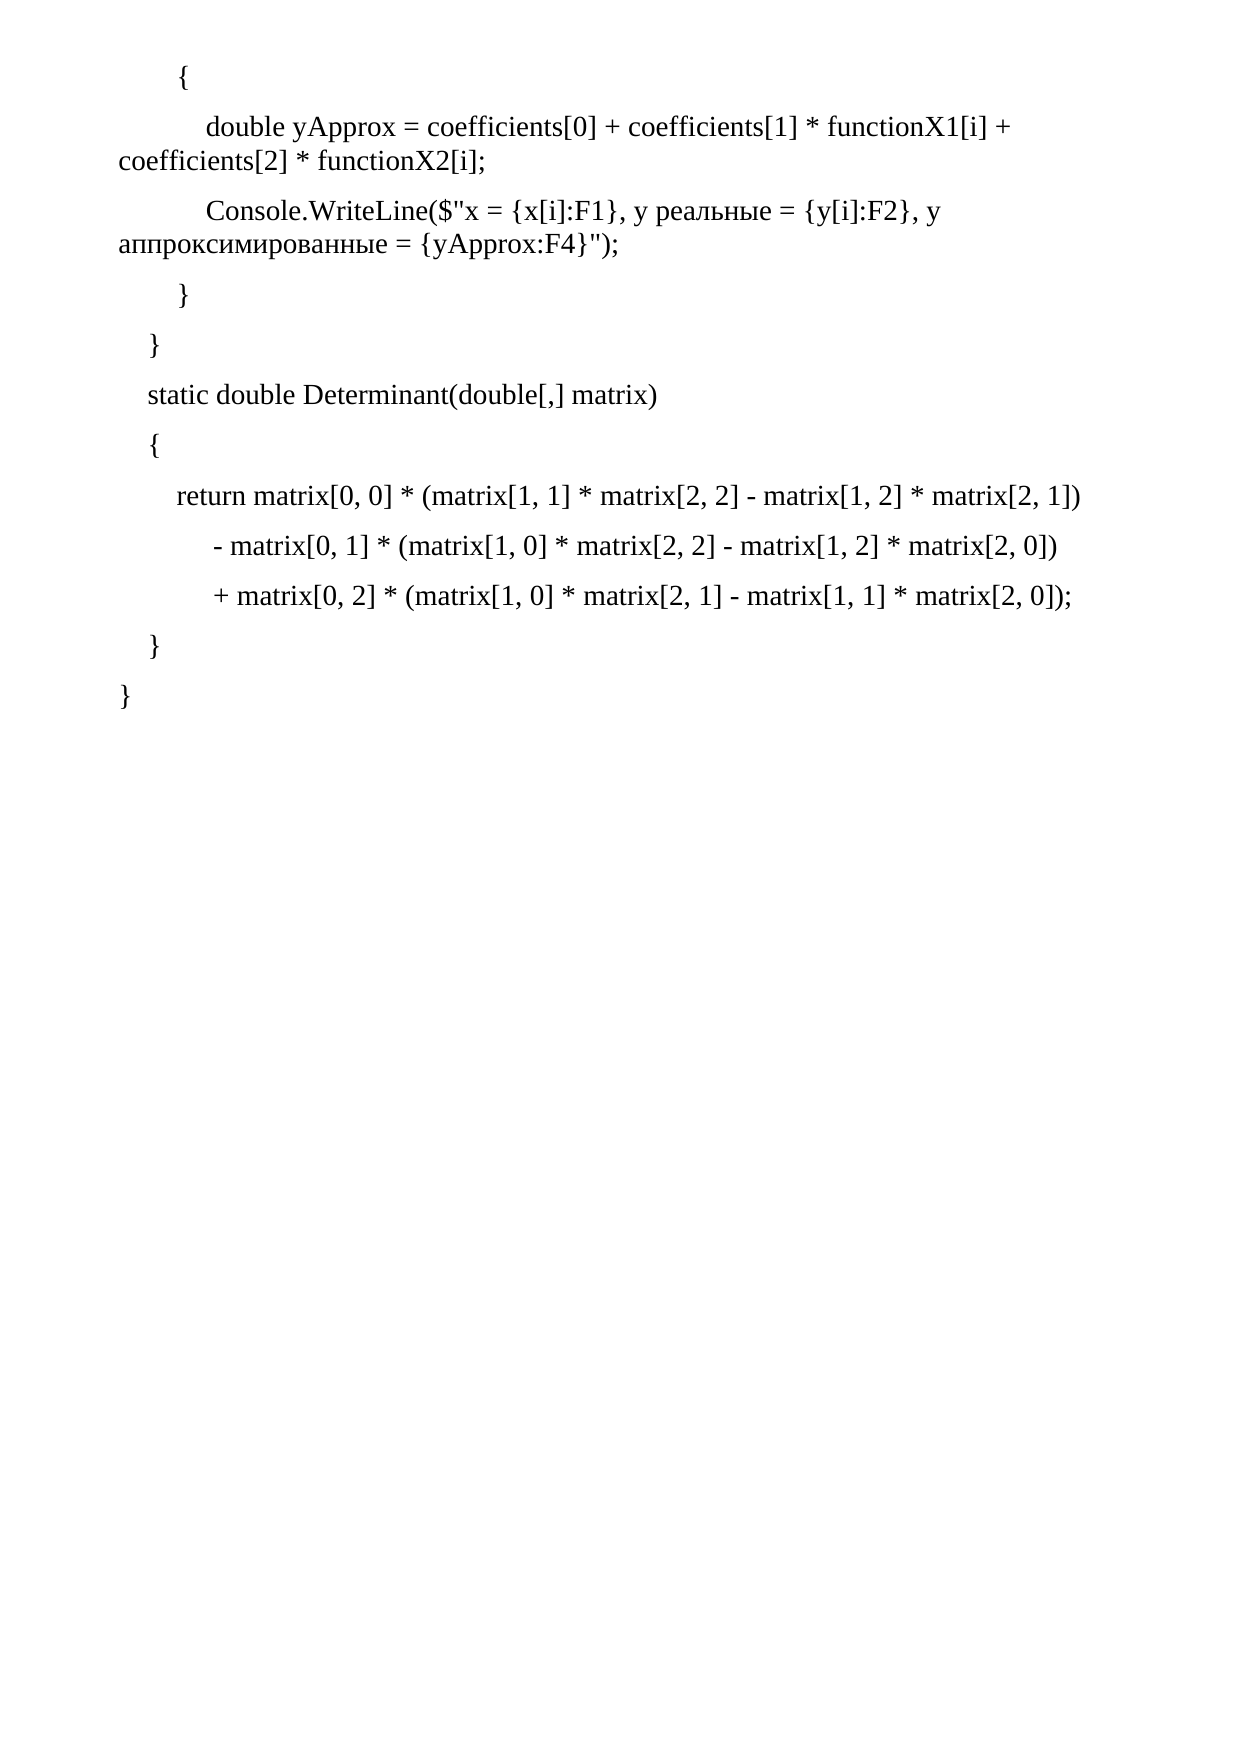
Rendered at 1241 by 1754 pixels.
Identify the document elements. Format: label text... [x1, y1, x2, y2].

text { [118, 59, 1181, 93]
text - matrix[0, 1] * (matrix[1, 0] * matrix[2, 2] - matrix[1, 2] * matrix[2, 0]) [118, 528, 1181, 561]
text double yApprox = coefficients[0] + coefficients[1] * functionX1[i] + coefficients[2] * functionX2[i]; [118, 109, 1181, 176]
text + matrix[0, 2] * (matrix[1, 0] * matrix[2, 1] - matrix[1, 1] * matrix[2, 0]); [118, 578, 1181, 612]
text Console.WriteLine($"x = {x[i]:F1}, y реальные = {y[i]:F2}, y аппроксимированные = {yApprox:F4}"); [118, 193, 1181, 260]
text } [118, 678, 1181, 712]
text } [118, 277, 1181, 310]
text static double Determinant(double[,] matrix) [118, 377, 1181, 411]
text return matrix[0, 0] * (matrix[1, 1] * matrix[2, 2] - matrix[1, 2] * matrix[2, 1]) [118, 478, 1181, 511]
text { [118, 427, 1181, 461]
text } [118, 327, 1181, 361]
text } [118, 628, 1181, 662]
